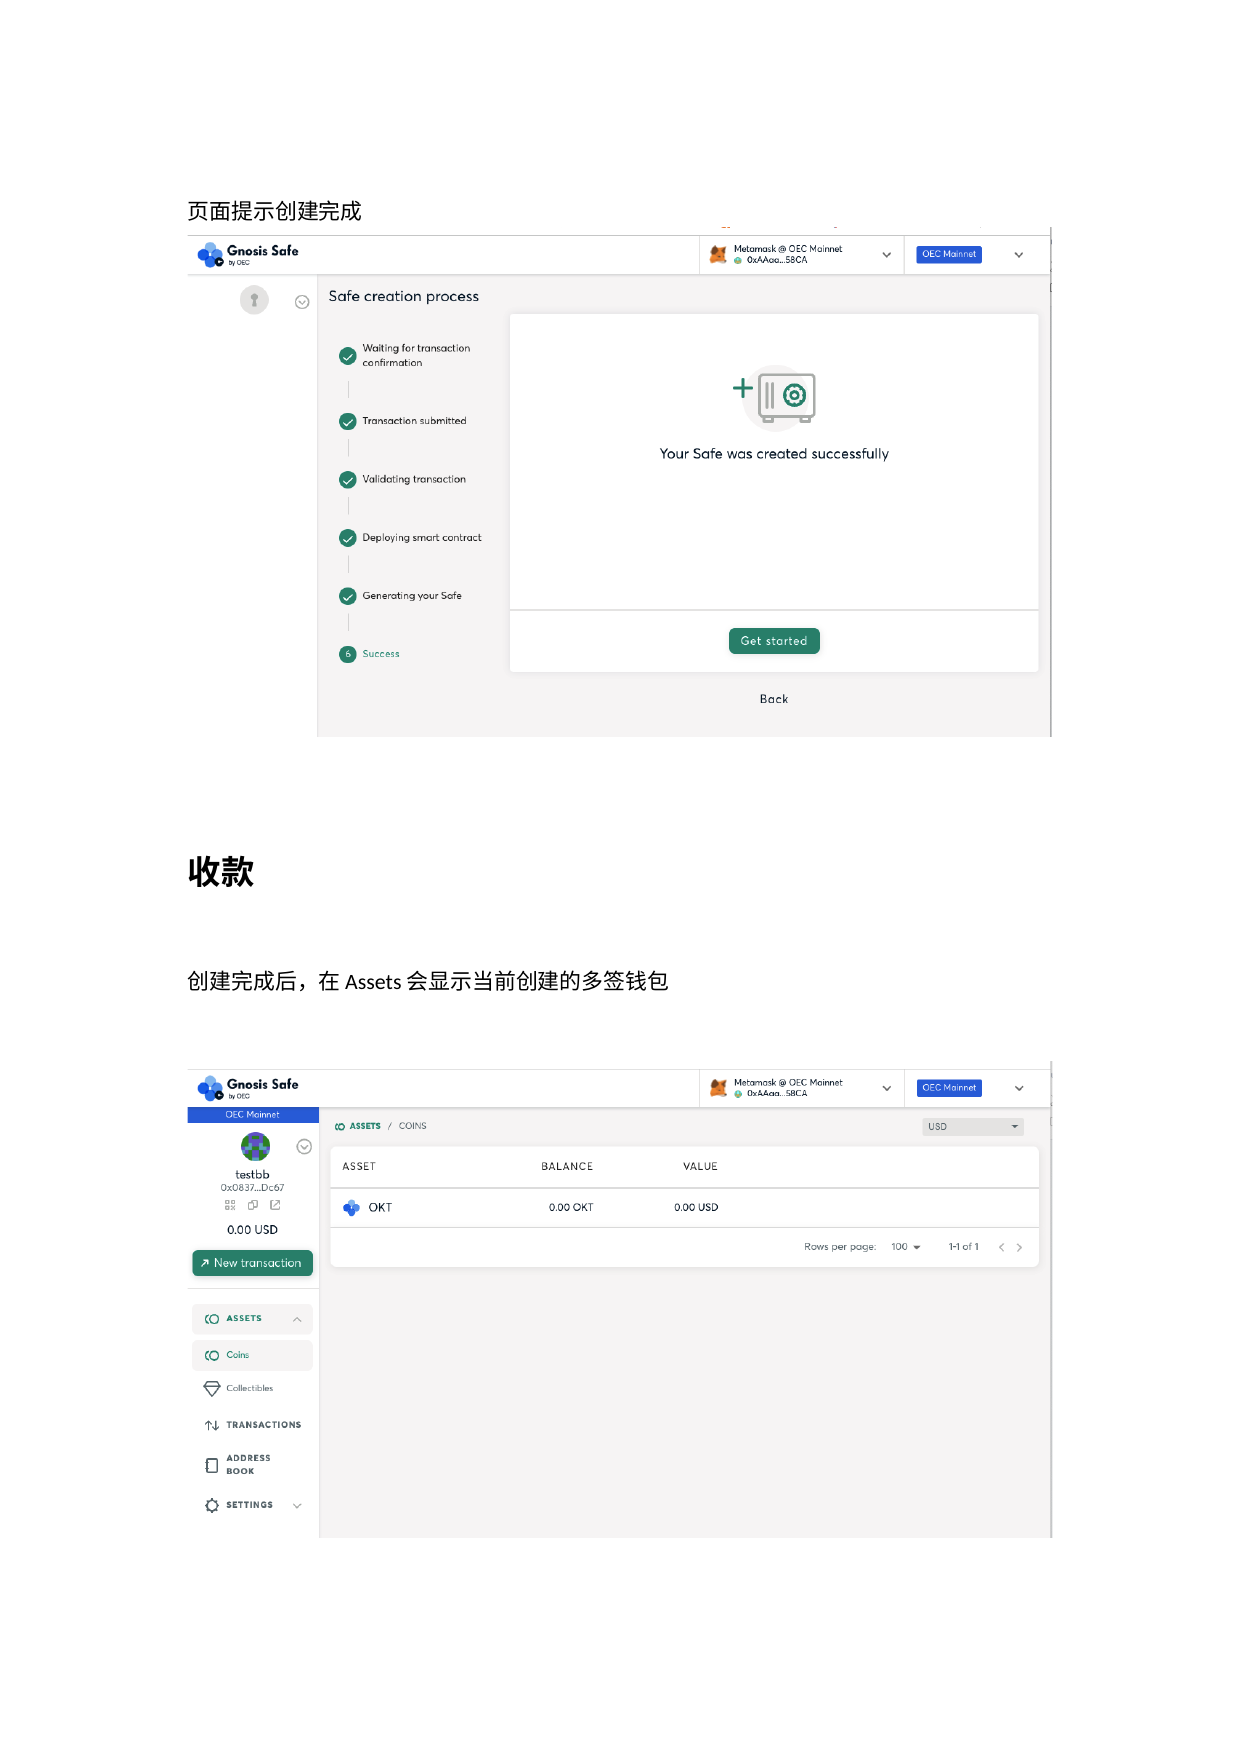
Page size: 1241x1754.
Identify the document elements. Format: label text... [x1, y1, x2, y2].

text 创建完成后，在Assets 会显示当前创建的多签钱包 [187, 964, 1053, 997]
text 页面提示创建完成 [187, 194, 1053, 227]
subtitle 收款 [187, 839, 1053, 904]
picture [187, 1061, 1053, 1538]
picture [187, 227, 1052, 737]
